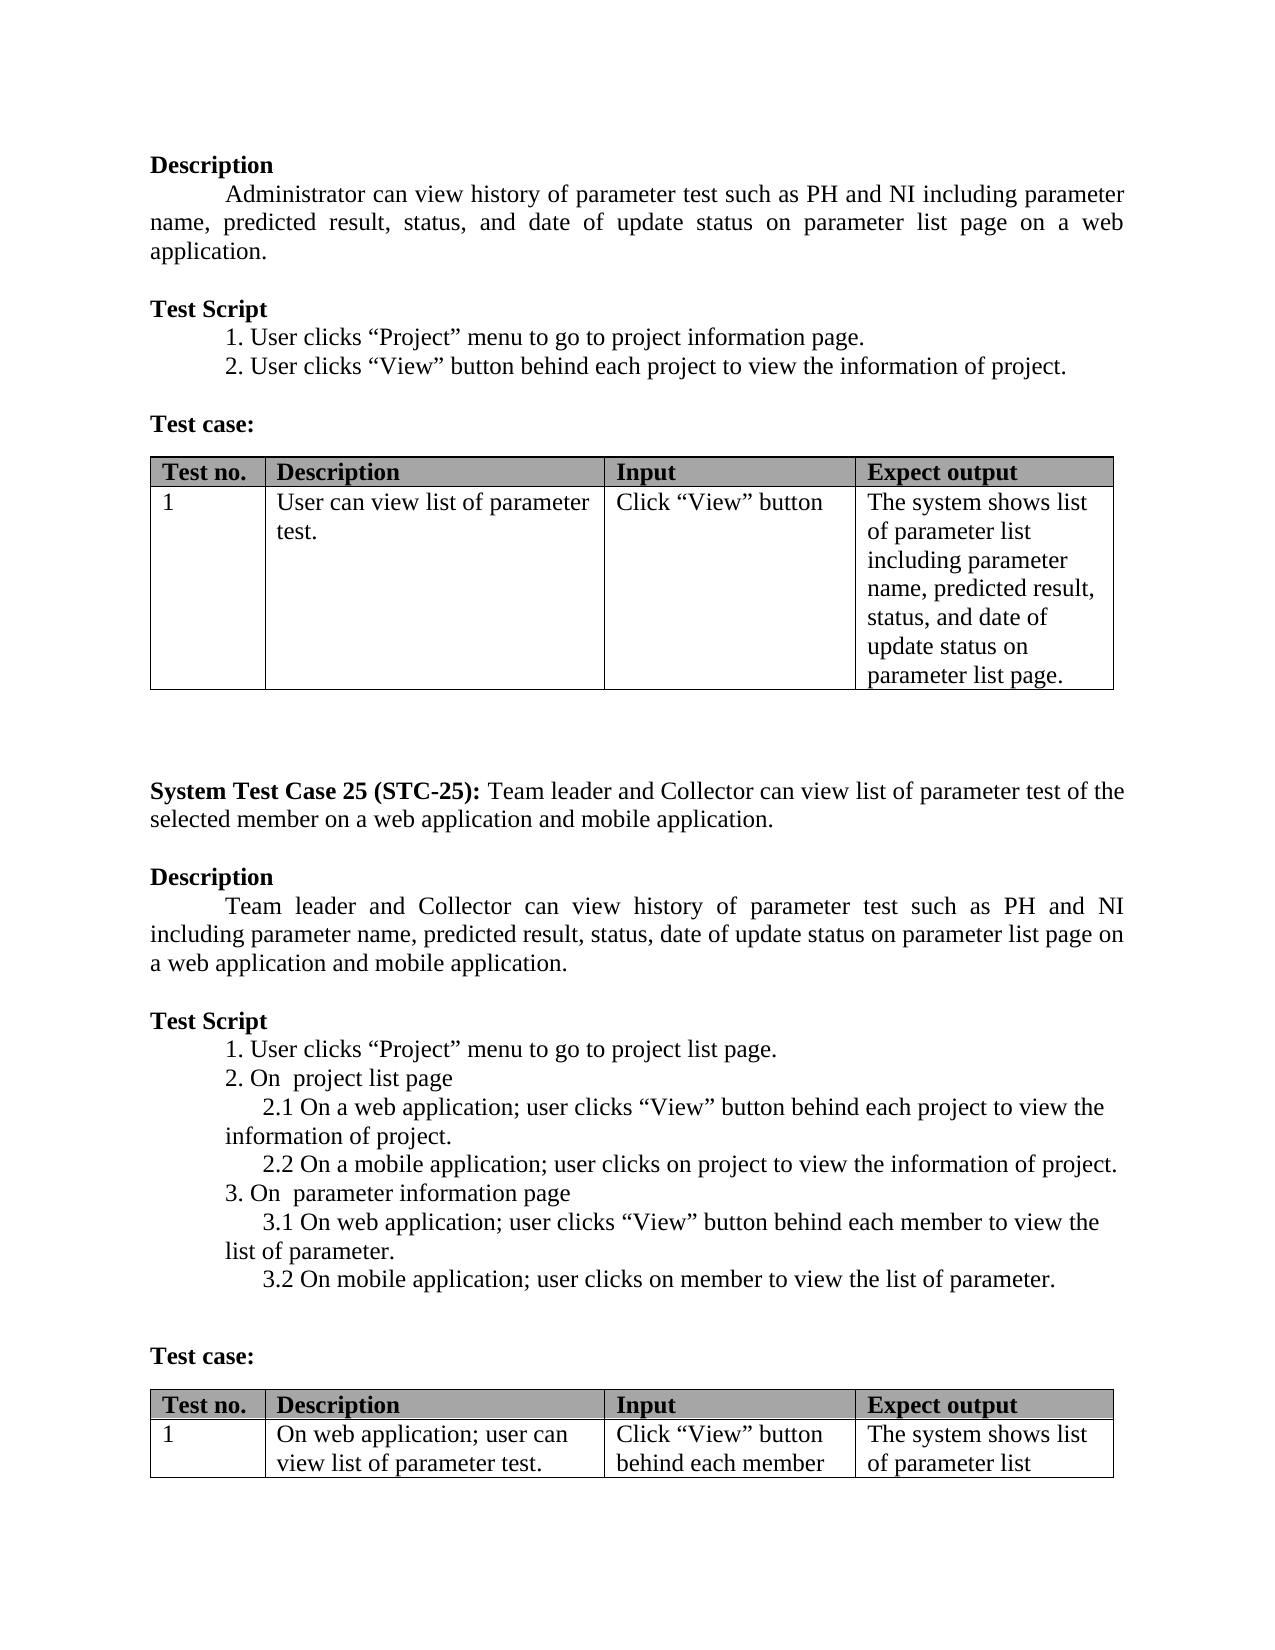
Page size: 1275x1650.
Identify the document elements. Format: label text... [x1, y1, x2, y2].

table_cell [605, 1420, 855, 1477]
table_header Description [266, 458, 604, 486]
text 1. User clicks “Project” menu to go to project list page. [225, 1034, 1125, 1063]
text Description [150, 862, 1125, 891]
text Test Script [150, 294, 1125, 322]
text 3.1 On web application; user clicks “View” button behind each member to view the list of parameter. [225, 1207, 1125, 1264]
table_cell Click “View” button [605, 487, 855, 688]
text Test Script [150, 1006, 1125, 1034]
text Administrator can view history of parameter test such as PH and NI including parameter name, predicted result, status, and date of update status on parameter list page on a web application. [150, 179, 1125, 265]
text 2. On project list page [225, 1063, 1125, 1092]
text 1. User clicks “Project” menu to go to project information page. [225, 322, 1125, 351]
text 3. On parameter information page [150, 1178, 1125, 1207]
text Test case: [150, 1341, 1125, 1370]
table_header Input [605, 1390, 855, 1418]
table_header Expect output [856, 1390, 1113, 1418]
text Team leader and Collector can view history of parameter test such as PH and NI including parameter name, predicted result, status, date of update status on parameter list page on a web application and mobile application. [150, 891, 1125, 977]
text System Test Case 25 (STC-25): Team leader and Collector can view list of parameter test of the selected member on a web application and mobile application. [150, 776, 1125, 833]
table_header Description [266, 1390, 604, 1418]
table_cell User can view list of parameter test. [266, 487, 604, 688]
text 3.2 On mobile application; user clicks on member to view the list of parameter. [225, 1264, 1125, 1293]
table_header Expect output [856, 458, 1113, 486]
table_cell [266, 1420, 604, 1477]
text Test case: [150, 409, 1125, 437]
table_cell 1 [151, 1420, 265, 1477]
table_header Input [605, 458, 855, 486]
table_header Test no. [151, 1390, 265, 1418]
table_header Test no. [151, 458, 265, 486]
table_cell 1 [151, 487, 265, 688]
text 2.2 On a mobile application; user clicks on project to view the information of project. [187, 1149, 1125, 1178]
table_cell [856, 1420, 1113, 1477]
table_cell The system shows list of parameter list including parameter name, predicted result, status, and date of update status on parameter list page. [856, 487, 1113, 688]
text 2.1 On a web application; user clicks “View” button behind each project to view the information of project. [225, 1092, 1125, 1149]
text 2. User clicks “View” button behind each project to view the information of project. [225, 351, 1125, 380]
text Description [150, 150, 1125, 179]
